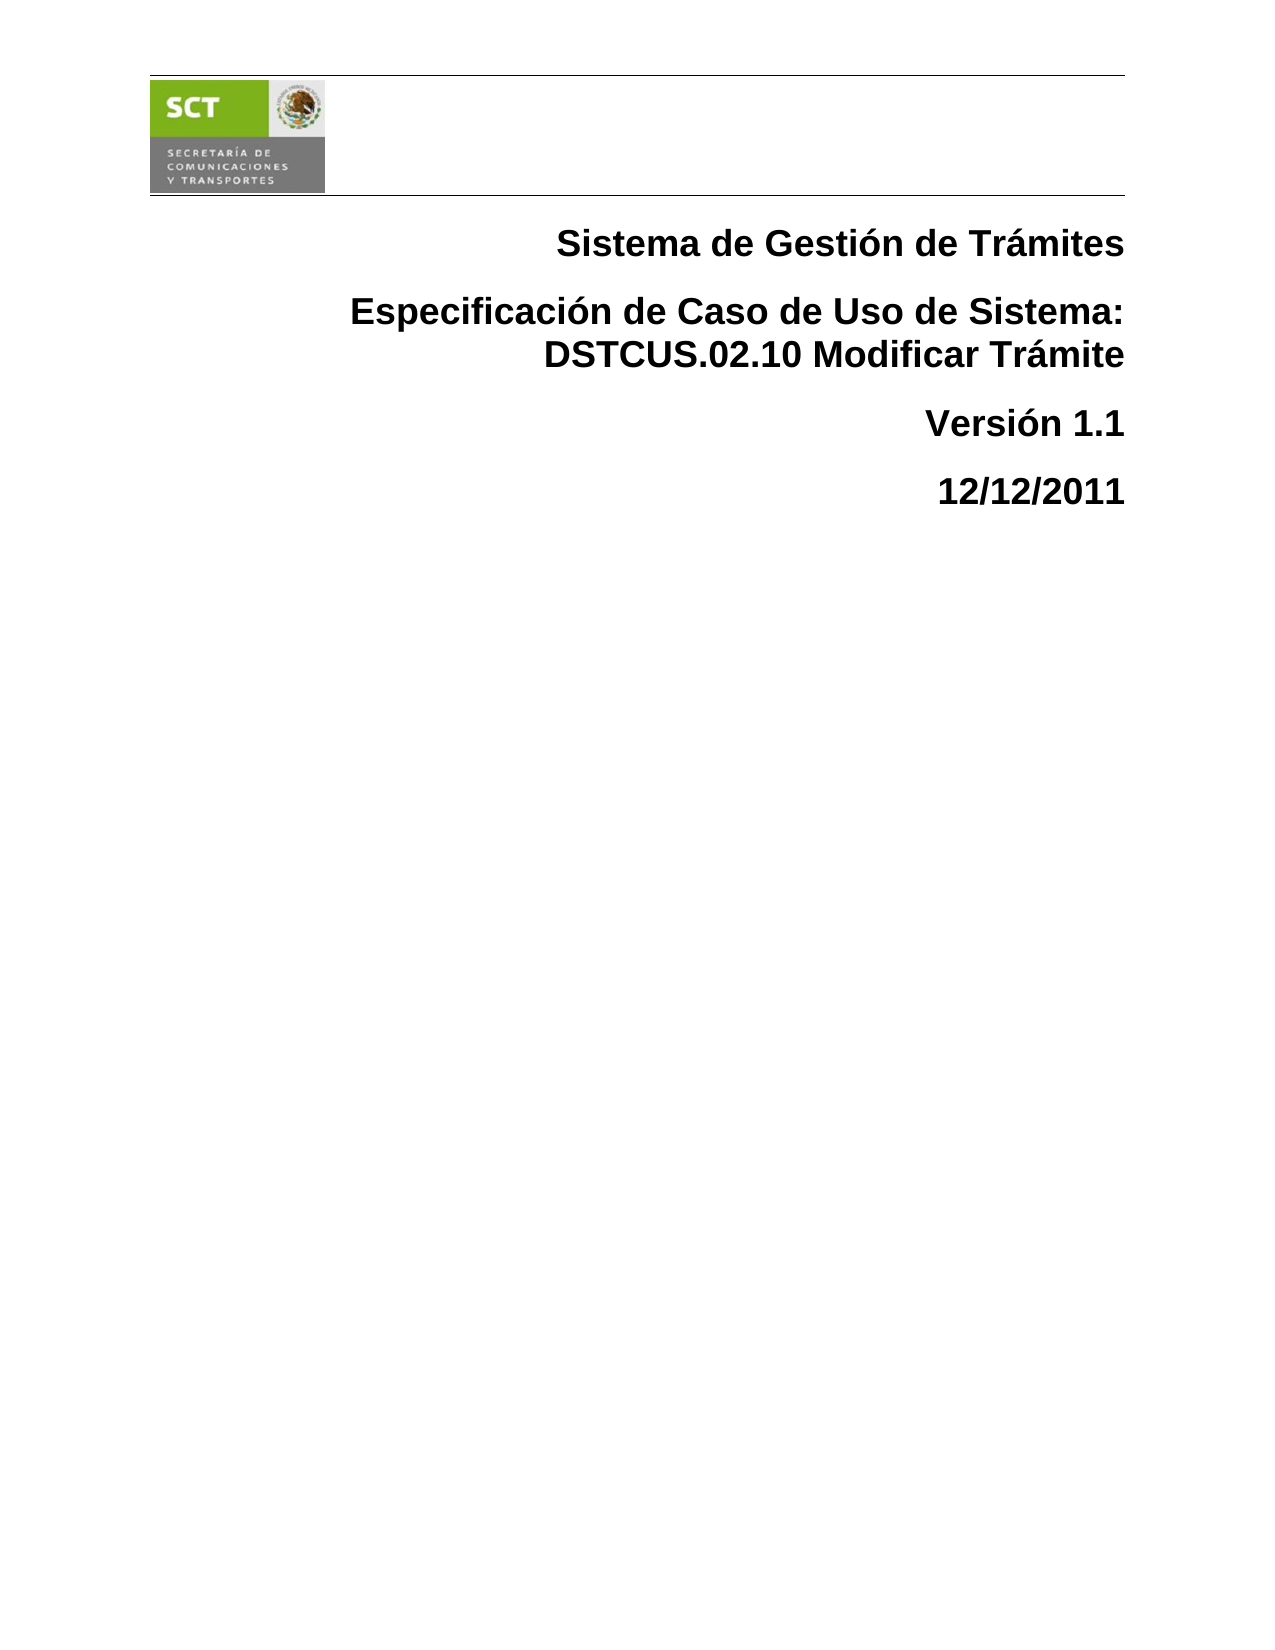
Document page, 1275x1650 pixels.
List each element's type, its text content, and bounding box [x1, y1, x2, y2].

title 12/12/2011 [150, 469, 1125, 512]
title Versión 1.1 [150, 401, 1125, 444]
